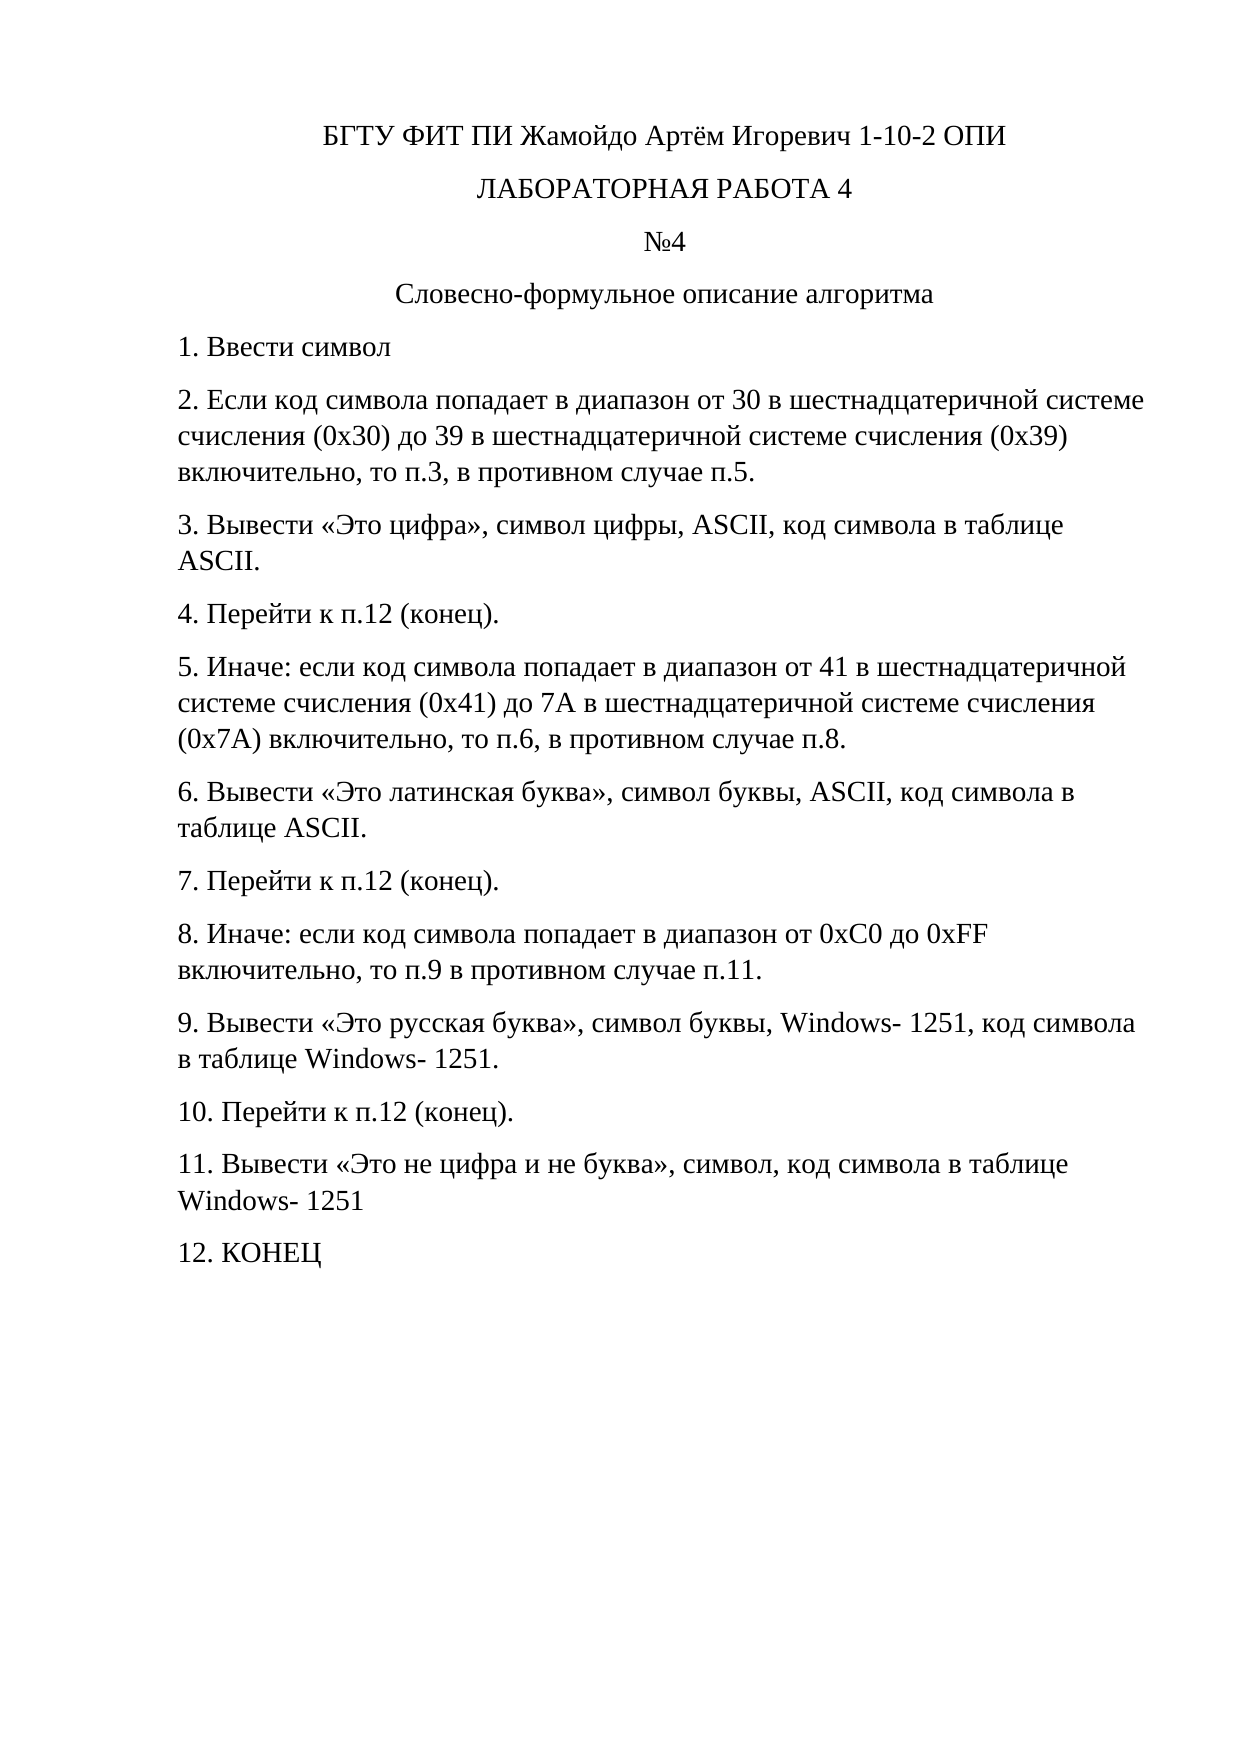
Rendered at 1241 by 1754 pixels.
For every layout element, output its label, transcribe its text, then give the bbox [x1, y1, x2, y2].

text ЛАБОРАТОРНАЯ РАБОТА 4 [177, 171, 1152, 204]
text 12. КОНЕЦ [177, 1236, 1152, 1269]
text 9. Вывести «Это русская буква», символ буквы, Windows- 1251, код символа в таблице Windows- 1251. [177, 1005, 1152, 1074]
text 2. Если код символа попадает в диапазон от 30 в шестнадцатеричной системе счисления (0х30) до 39 в шестнадцатеричной системе счисления (0х39) включительно, то п.3, в противном случае п.5. [177, 382, 1152, 488]
text 6. Вывести «Это латинская буква», символ буквы, ASCII, код символа в таблице ASCII. [177, 774, 1152, 844]
text 11. Вывести «Это не цифра и не буква», символ, код символа в таблице Windows- 1251 [177, 1147, 1152, 1216]
text Словесно-формульное описание алгоритма [177, 277, 1152, 310]
text 7. Перейти к п.12 (конец). [177, 863, 1152, 897]
text БГТУ ФИТ ПИ Жамойдо Артём Игоревич 1-10-2 ОПИ [177, 118, 1152, 152]
text 10. Перейти к п.12 (конец). [177, 1094, 1152, 1127]
text 5. Иначе: если код символа попадает в диапазон от 41 в шестнадцатеричной системе счисления (0х41) до 7A в шестнадцатеричной системе счисления (0х7A) включительно, то п.6, в противном случае п.8. [177, 649, 1152, 755]
text 4. Перейти к п.12 (конец). [177, 596, 1152, 630]
text №4 [177, 224, 1152, 257]
text 8. Иначе: если код символа попадает в диапазон от 0xC0 до 0xFF включительно, то п.9 в противном случае п.11. [177, 916, 1152, 986]
text 1. Ввести символ [177, 329, 1152, 363]
text 3. Вывести «Это цифра», символ цифры, ASCII, код символа в таблице ASCII. [177, 507, 1152, 577]
